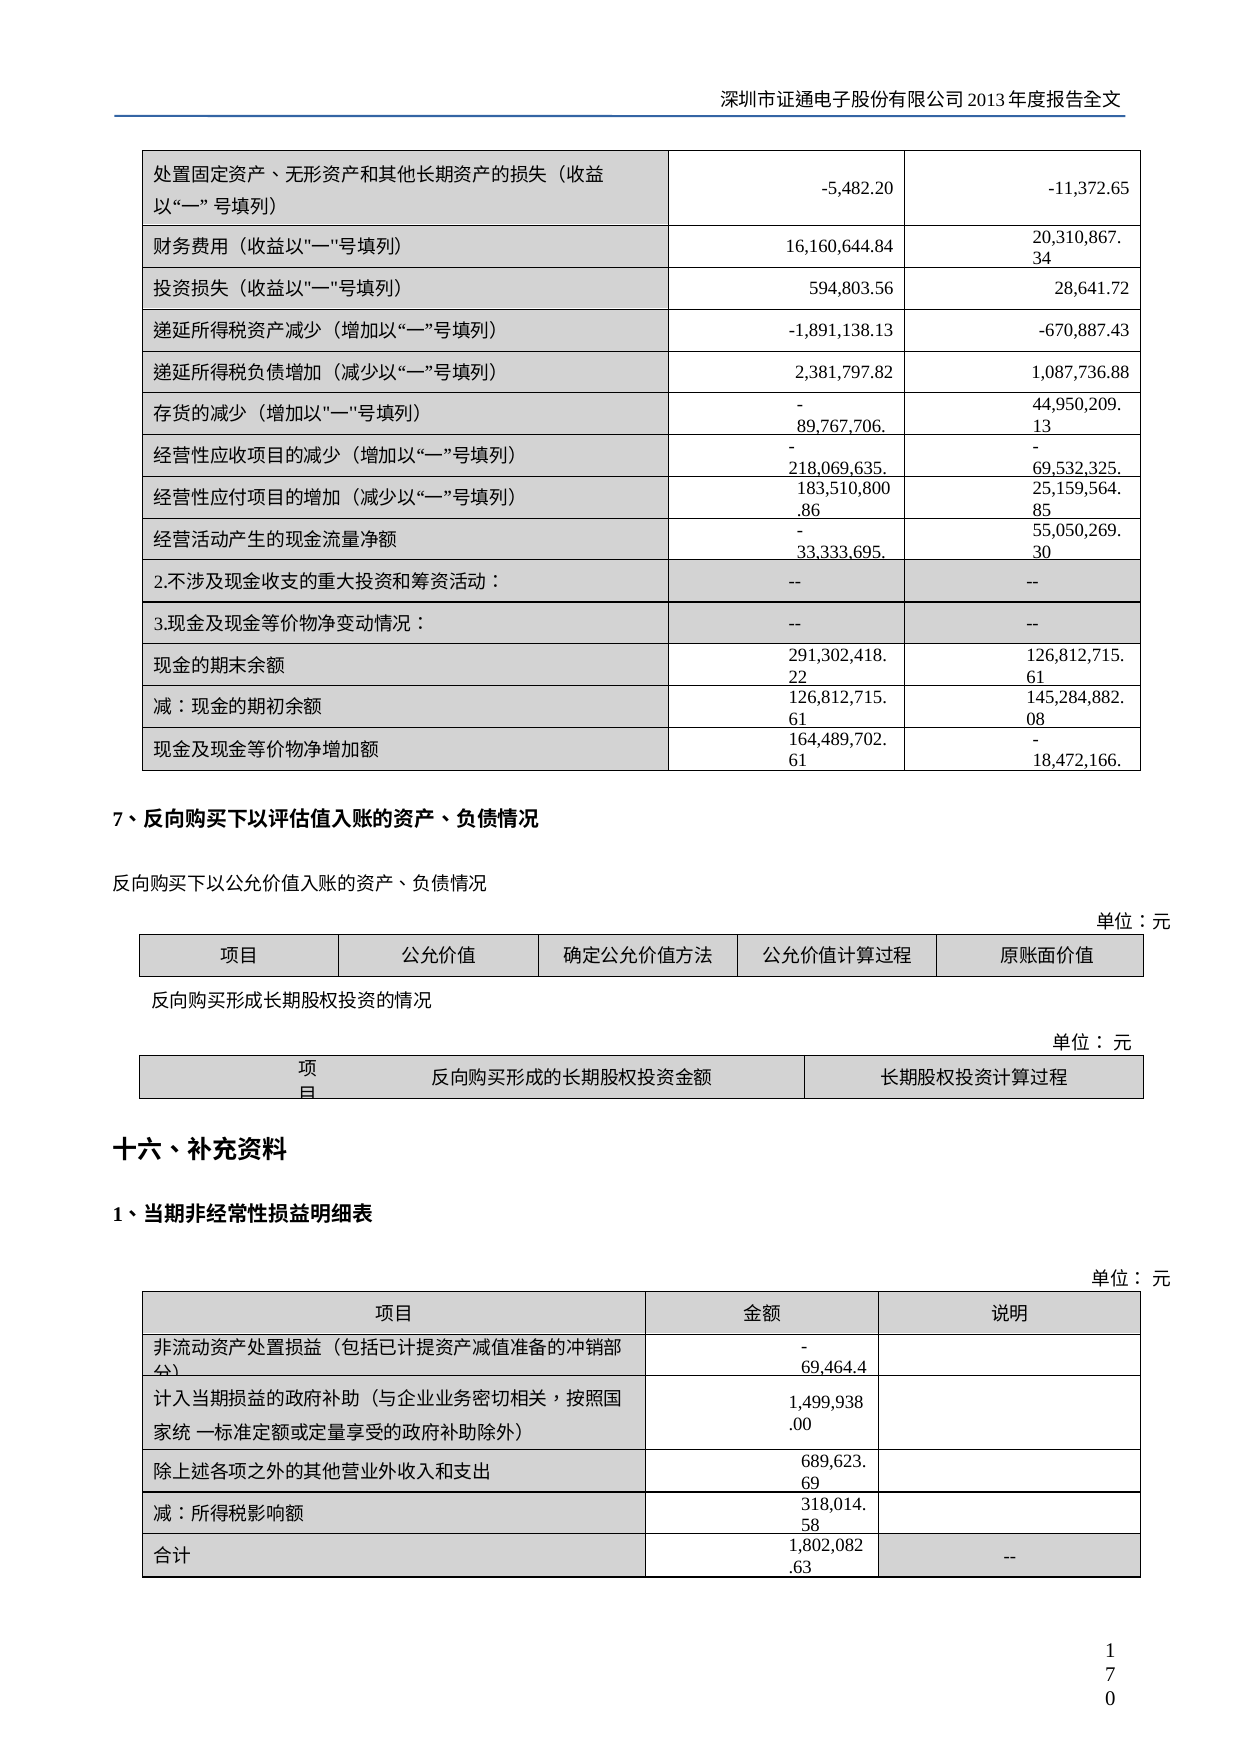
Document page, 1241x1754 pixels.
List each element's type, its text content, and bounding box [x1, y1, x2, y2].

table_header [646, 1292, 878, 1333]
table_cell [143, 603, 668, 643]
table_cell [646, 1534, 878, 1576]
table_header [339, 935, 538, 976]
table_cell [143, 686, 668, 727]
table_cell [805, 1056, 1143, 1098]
text 1、当期非经常性损益明细表 [112, 1199, 1171, 1228]
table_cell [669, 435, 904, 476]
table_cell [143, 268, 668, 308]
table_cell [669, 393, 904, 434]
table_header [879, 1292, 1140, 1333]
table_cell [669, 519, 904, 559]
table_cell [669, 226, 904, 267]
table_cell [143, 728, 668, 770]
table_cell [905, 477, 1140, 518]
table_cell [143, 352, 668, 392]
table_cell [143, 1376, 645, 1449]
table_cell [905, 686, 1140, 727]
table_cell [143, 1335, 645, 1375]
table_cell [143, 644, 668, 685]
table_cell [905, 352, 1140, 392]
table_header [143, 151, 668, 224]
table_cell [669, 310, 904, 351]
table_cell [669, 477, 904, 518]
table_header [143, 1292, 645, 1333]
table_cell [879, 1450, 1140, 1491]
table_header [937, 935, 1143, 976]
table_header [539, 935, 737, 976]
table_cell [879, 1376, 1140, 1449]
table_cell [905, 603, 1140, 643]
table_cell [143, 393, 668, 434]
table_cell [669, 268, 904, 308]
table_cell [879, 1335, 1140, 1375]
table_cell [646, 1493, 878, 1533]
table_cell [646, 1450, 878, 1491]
text 7、反向购买下以评估值入账的资产、负债情况 [112, 804, 1171, 833]
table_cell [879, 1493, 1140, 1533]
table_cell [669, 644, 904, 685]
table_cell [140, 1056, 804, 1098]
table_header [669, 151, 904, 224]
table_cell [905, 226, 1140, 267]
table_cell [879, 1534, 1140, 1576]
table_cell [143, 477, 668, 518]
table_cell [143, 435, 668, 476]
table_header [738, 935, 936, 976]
text 反向购买下以公允价值入账的资产、负债情况 [112, 870, 1171, 896]
text 单位：元 [112, 908, 1171, 934]
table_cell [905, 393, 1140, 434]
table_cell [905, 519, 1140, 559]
text 十六、补充资料 [112, 1132, 1171, 1166]
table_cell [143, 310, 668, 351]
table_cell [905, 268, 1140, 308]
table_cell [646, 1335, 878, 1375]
text 单位： 元 [112, 1265, 1171, 1291]
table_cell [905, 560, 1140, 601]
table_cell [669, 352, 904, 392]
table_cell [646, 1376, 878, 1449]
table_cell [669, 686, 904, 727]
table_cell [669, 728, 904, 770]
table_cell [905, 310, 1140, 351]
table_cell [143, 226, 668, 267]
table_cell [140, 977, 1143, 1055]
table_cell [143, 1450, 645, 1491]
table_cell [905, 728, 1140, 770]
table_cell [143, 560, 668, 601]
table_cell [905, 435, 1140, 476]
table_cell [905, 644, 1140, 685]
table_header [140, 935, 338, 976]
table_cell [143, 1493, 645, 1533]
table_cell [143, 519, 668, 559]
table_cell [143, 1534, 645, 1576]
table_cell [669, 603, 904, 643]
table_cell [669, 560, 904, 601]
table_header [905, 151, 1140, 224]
